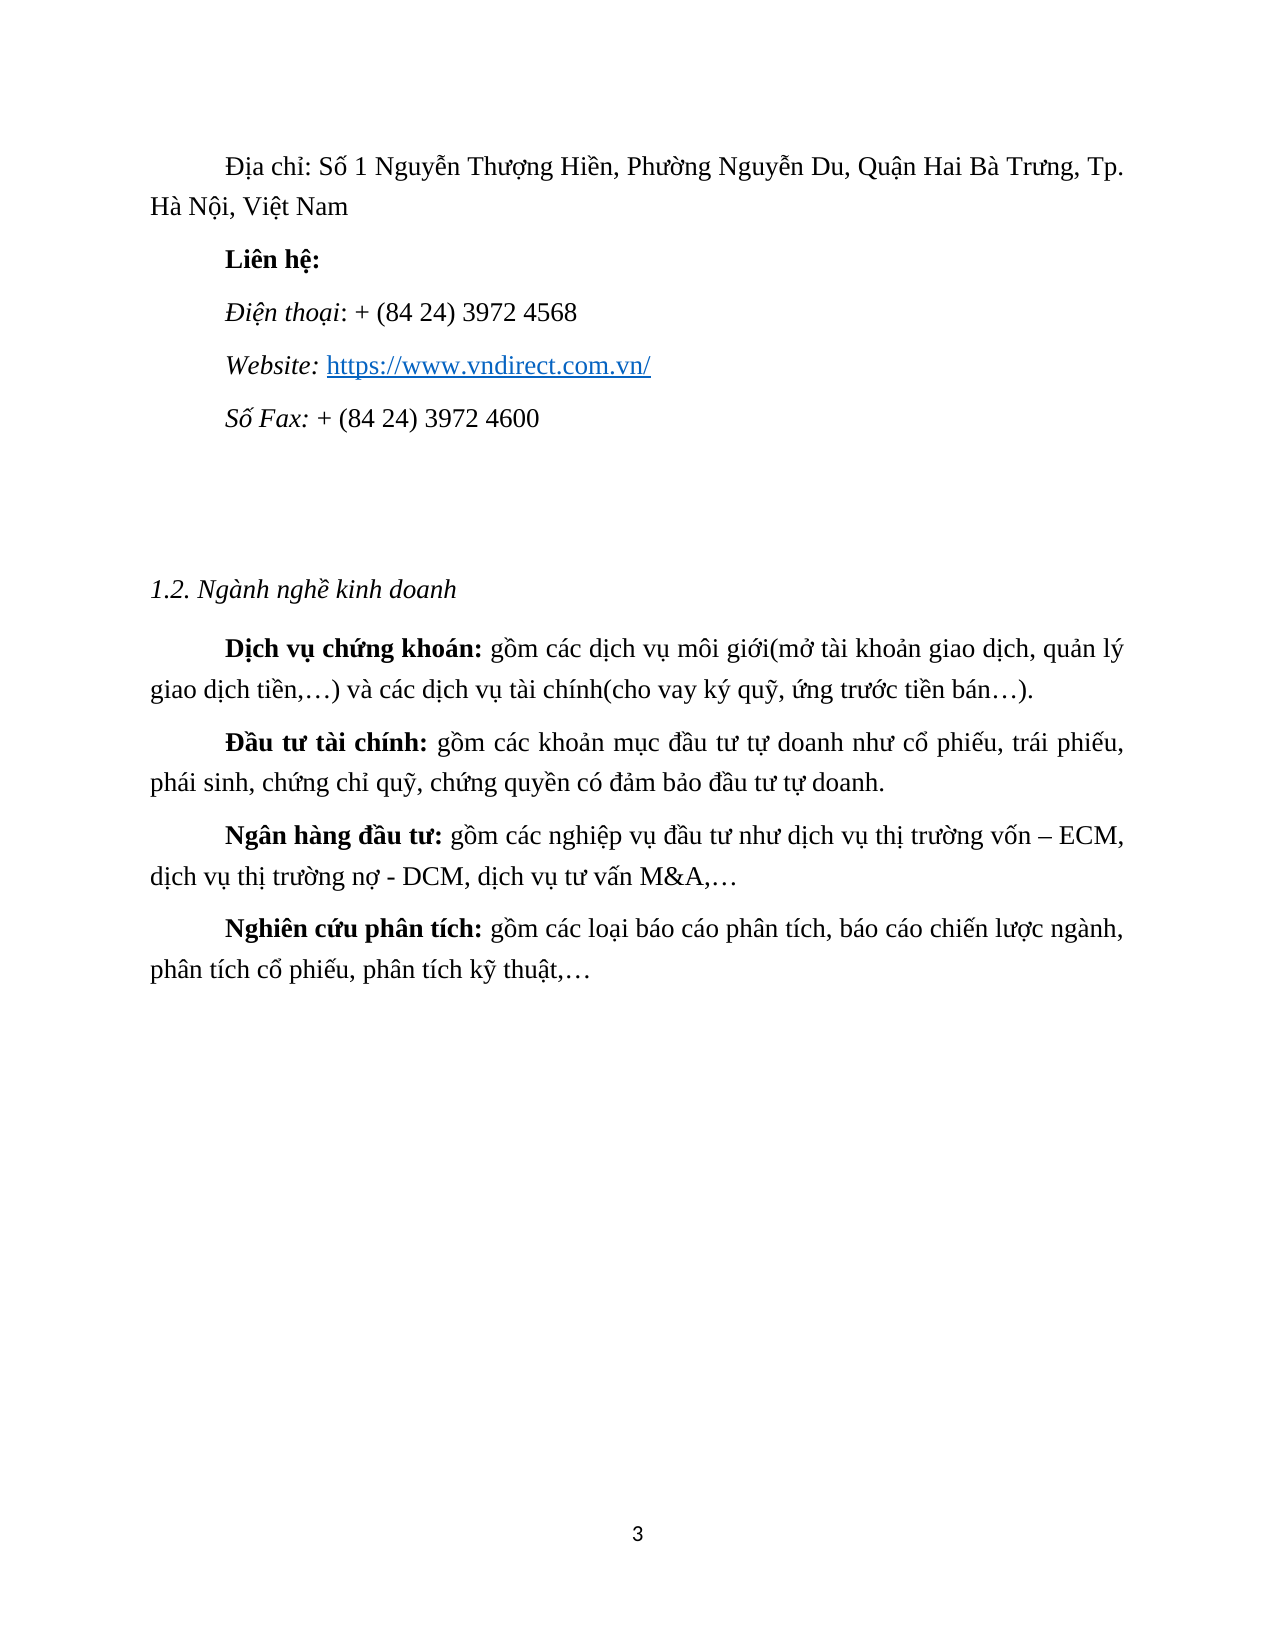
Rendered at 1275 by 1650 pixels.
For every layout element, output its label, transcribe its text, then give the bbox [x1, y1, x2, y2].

text Số Fax: + (84 24) 3972 4600 [150, 402, 1125, 433]
text Liên hệ: [150, 243, 1125, 274]
text Dịch vụ chứng khoán: gồm các dịch vụ môi giới(mở tài khoản giao dịch, quản lý giao dịch tiền,…) và các dịch vụ tài chính(cho vay ký quỹ, ứng trước tiền bán…). [150, 632, 1125, 704]
text 1.2. Ngành nghề kinh doanh [150, 573, 1125, 604]
text Nghiên cứu phân tích: gồm các loại báo cáo phân tích, báo cáo chiến lược ngành, phân tích cổ phiếu, phân tích kỹ thuật,… [150, 912, 1125, 984]
text Địa chỉ: Số 1 Nguyễn Thượng Hiền, Phường Nguyễn Du, Quận Hai Bà Trưng, Tp. Hà Nội, Việt Nam [150, 150, 1125, 222]
text Điện thoại: + (84 24) 3972 4568 [150, 296, 1125, 327]
text Website: https://www.vndirect.com.vn/ [150, 349, 1125, 380]
text Đầu tư tài chính: gồm các khoản mục đầu tư tự doanh như cổ phiếu, trái phiếu, phái sinh, chứng chỉ quỹ, chứng quyền có đảm bảo đầu tư tự doanh. [150, 726, 1125, 797]
text Ngân hàng đầu tư: gồm các nghiệp vụ đầu tư như dịch vụ thị trường vốn – ECM, dịch vụ thị trường nợ - DCM, dịch vụ tư vấn M&A,… [150, 819, 1125, 891]
